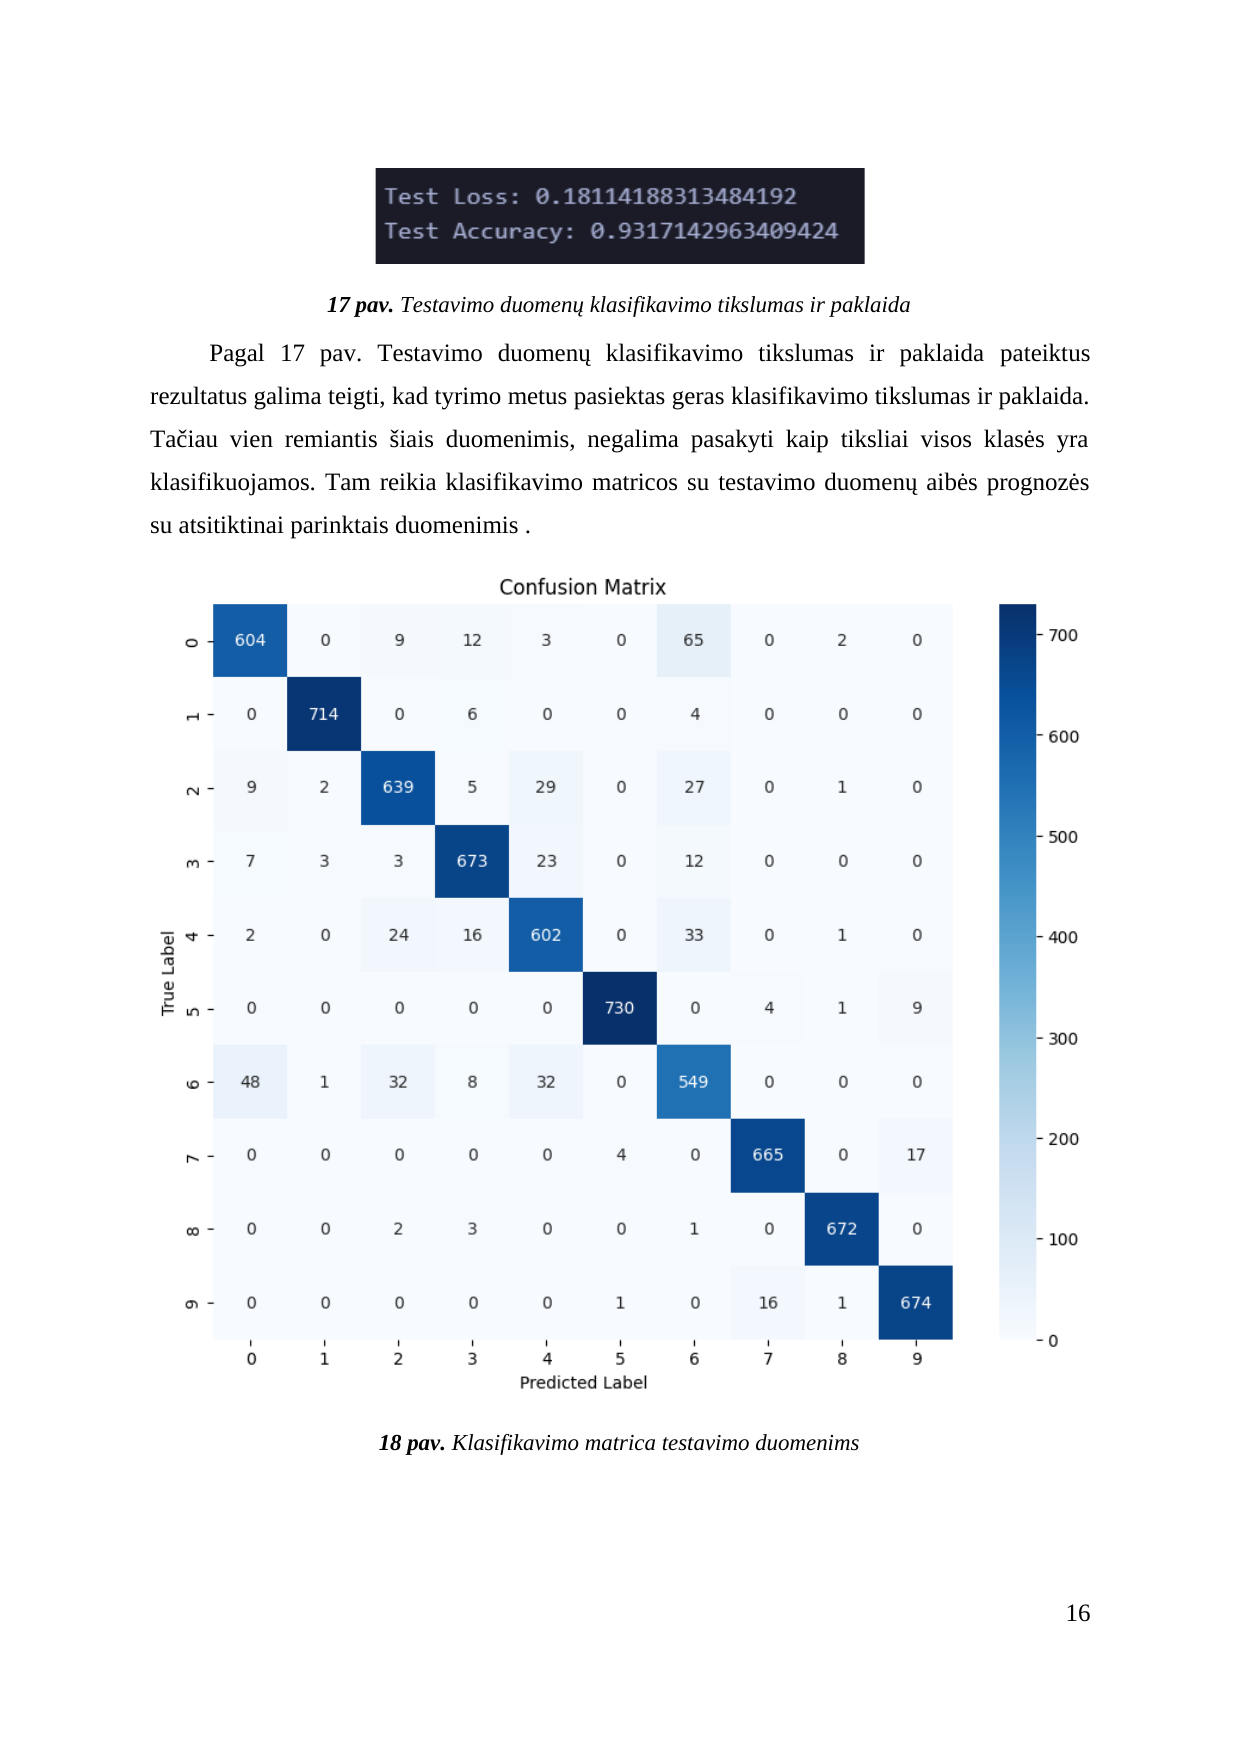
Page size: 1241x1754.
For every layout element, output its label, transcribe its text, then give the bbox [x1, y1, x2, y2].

picture [375, 168, 865, 264]
text 18 pav. Klasifikavimo matrica testavimo duomenims [150, 1429, 1090, 1455]
picture [150, 566, 1090, 1403]
text 17 pav. Testavimo duomenų klasifikavimo tikslumas ir paklaida [150, 291, 1090, 317]
text Pagal 17 pav. Testavimo duomenų klasifikavimo tikslumas ir paklaida pateiktus rezultatus galima teigti, kad tyrimo metus pasiektas geras klasifikavimo tikslumas ir paklaida. Tačiau vien remiantis šiais duomenimis, negalima pasakyti kaip tiksliai visos klasės yra klasifikuojamos. Tam reikia klasifikavimo matricos su testavimo duomenų aibės prognozės su atsitiktinai parinktais duomenimis . [150, 338, 1090, 539]
